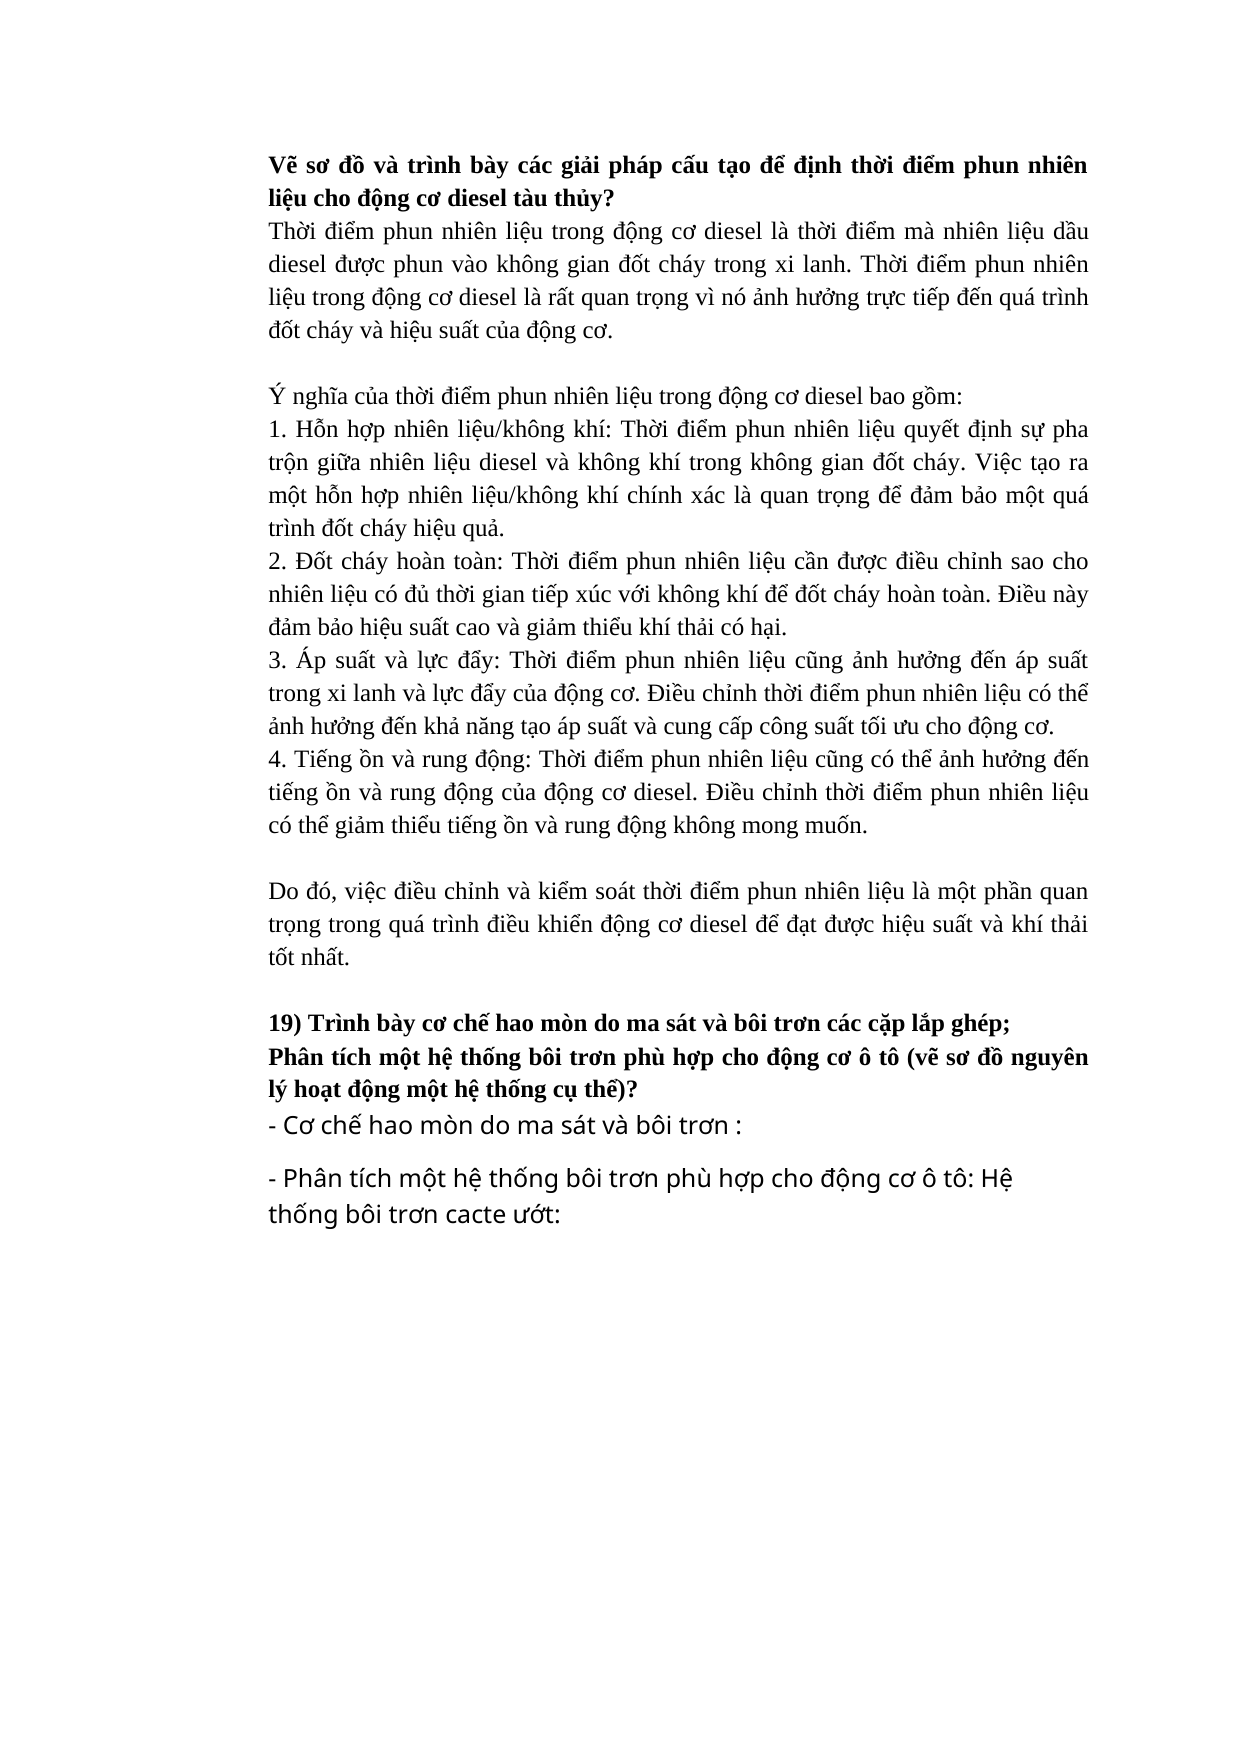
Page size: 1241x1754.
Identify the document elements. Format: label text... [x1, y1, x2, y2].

text 4. Tiếng ồn và rung động: Thời điểm phun nhiên liệu cũng có thể ảnh hưởng đến tiếng ồn và rung động của động cơ diesel. Điều chỉnh thời điểm phun nhiên liệu có thể giảm thiểu tiếng ồn và rung động không mong muốn. [268, 744, 1090, 839]
text 1. Hỗn hợp nhiên liệu/không khí: Thời điểm phun nhiên liệu quyết định sự pha trộn giữa nhiên liệu diesel và không khí trong không gian đốt cháy. Việc tạo ra một hỗn hợp nhiên liệu/không khí chính xác là quan trọng để đảm bảo một quá trình đốt cháy hiệu quả. [268, 414, 1090, 542]
text 19) Trình bày cơ chế hao mòn do ma sát và bôi trơn các cặp lắp ghép; [268, 1008, 1090, 1037]
text - Cơ chế hao mòn do ma sát và bôi trơn : [268, 1108, 1090, 1142]
text 2. Đốt cháy hoàn toàn: Thời điểm phun nhiên liệu cần được điều chỉnh sao cho nhiên liệu có đủ thời gian tiếp xúc với không khí để đốt cháy hoàn toàn. Điều này đảm bảo hiệu suất cao và giảm thiểu khí thải có hại. [268, 546, 1090, 641]
text Phân tích một hệ thống bôi trơn phù hợp cho động cơ ô tô (vẽ sơ đồ nguyên lý hoạt động một hệ thống cụ thể)? [268, 1042, 1090, 1103]
text Do đó, việc điều chỉnh và kiểm soát thời điểm phun nhiên liệu là một phần quan trọng trong quá trình điều khiển động cơ diesel để đạt được hiệu suất và khí thải tốt nhất. [268, 876, 1090, 971]
text Thời điểm phun nhiên liệu trong động cơ diesel là thời điểm mà nhiên liệu dầu diesel được phun vào không gian đốt cháy trong xi lanh. Thời điểm phun nhiên liệu trong động cơ diesel là rất quan trọng vì nó ảnh hưởng trực tiếp đến quá trình đốt cháy và hiệu suất của động cơ. [268, 216, 1090, 344]
text - Phân tích một hệ thống bôi trơn phù hợp cho động cơ ô tô: Hệ thống bôi trơn cacte ướt: [268, 1160, 1090, 1230]
text 3. Áp suất và lực đẩy: Thời điểm phun nhiên liệu cũng ảnh hưởng đến áp suất trong xi lanh và lực đẩy của động cơ. Điều chỉnh thời điểm phun nhiên liệu có thể ảnh hưởng đến khả năng tạo áp suất và cung cấp công suất tối ưu cho động cơ. [268, 645, 1090, 740]
text Ý nghĩa của thời điểm phun nhiên liệu trong động cơ diesel bao gồm: [268, 381, 1090, 410]
text Vẽ sơ đồ và trình bày các giải pháp cấu tạo để định thời điểm phun nhiên liệu cho động cơ diesel tàu thủy? [268, 150, 1090, 212]
